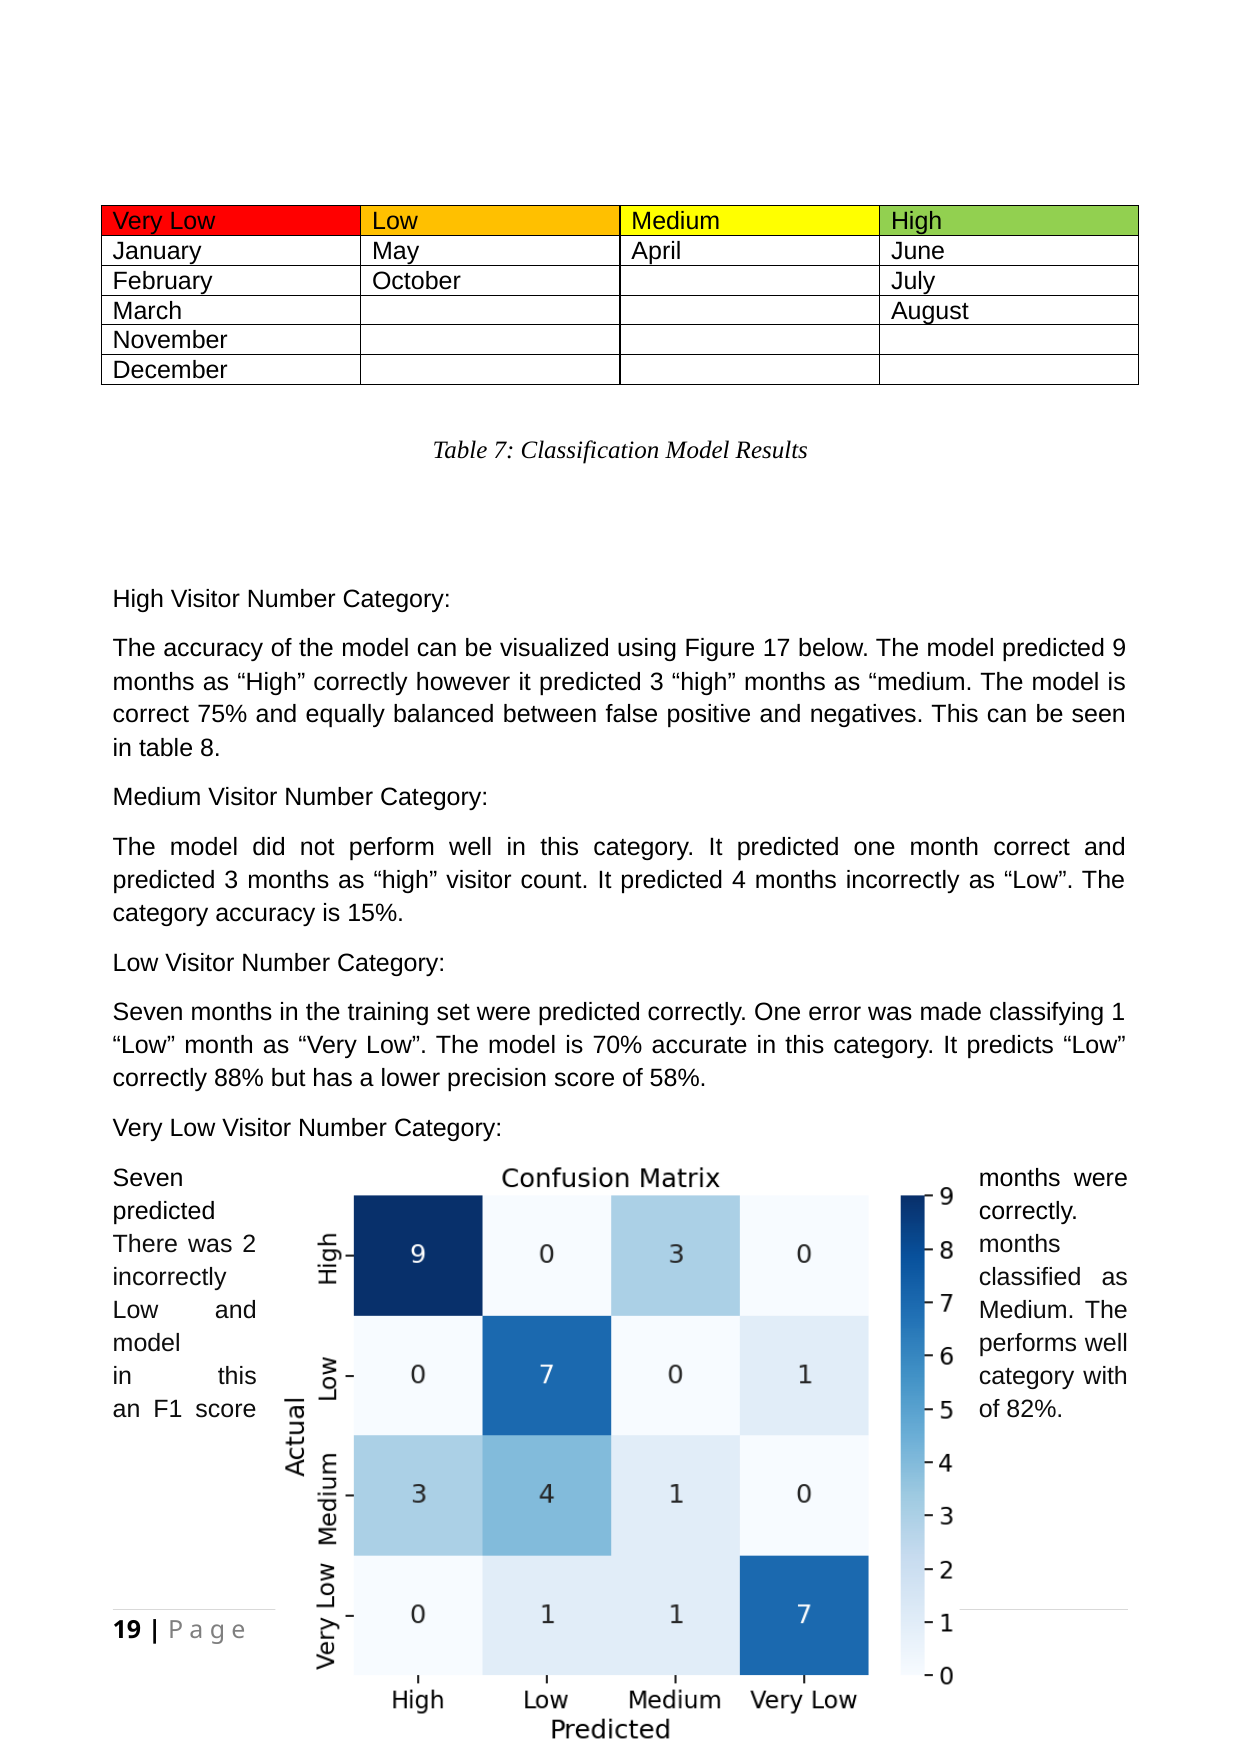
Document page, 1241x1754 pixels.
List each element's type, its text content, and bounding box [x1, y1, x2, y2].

text Very Low Visitor Number Category: [112, 1113, 1128, 1142]
text The accuracy of the model can be visualized using Figure 17 below. The model predicted 9 months as “High” correctly however it predicted 3 “high” months as “medium. The model is correct 75% and equally balanced between false positive and negatives. This can be seen in table 8. [112, 633, 1128, 761]
text Low Visitor Number Category: [112, 948, 1128, 976]
table_cell [621, 325, 879, 354]
text Seven months were predicted correctly. There was 2 months incorrectly classified as Low and Medium. The model performs well in this category with an F1 score of 82%. [959, 1163, 1128, 1423]
table_header Low [361, 206, 619, 235]
text High Visitor Number Category: [112, 584, 1128, 612]
table_cell [621, 266, 879, 294]
text Medium Visitor Number Category: [112, 782, 1128, 811]
picture [275, 1158, 959, 1752]
table_header Very Low [102, 206, 360, 235]
table_cell [361, 296, 619, 324]
table_cell November [102, 325, 360, 354]
text Seven months were predicted correctly. There was 2 months incorrectly classified as Low and Medium. The model performs well in this category with an F1 score of 82%. [112, 1163, 275, 1423]
text Table 7: Classification Model Results [112, 435, 1128, 463]
table_cell March [102, 296, 360, 324]
table_cell [621, 355, 879, 384]
table_header Medium [621, 206, 879, 235]
text Seven months in the training set were predicted correctly. One error was made classifying 1 “Low” month as “Very Low”. The model is 70% accurate in this category. It predicts “Low” correctly 88% but has a lower precision score of 58%. [112, 997, 1128, 1092]
text The model did not perform well in this category. It predicted one month correct and predicted 3 months as “high” visitor count. It predicted 4 months incorrectly as “Low”. The category accuracy is 15%. [112, 832, 1128, 927]
table_cell December [102, 355, 360, 384]
table_cell January [102, 236, 360, 265]
table_cell [361, 355, 619, 384]
table_header High [880, 206, 1138, 235]
table_cell April [621, 236, 879, 265]
table_cell June [880, 236, 1138, 265]
table_cell May [361, 236, 619, 265]
table_cell February [102, 266, 360, 294]
table_cell July [880, 266, 1138, 294]
table_cell [880, 325, 1138, 354]
table_cell [361, 325, 619, 354]
table_cell [621, 296, 879, 324]
table_cell [880, 355, 1138, 384]
table_cell August [880, 296, 1138, 324]
table_cell October [361, 266, 619, 294]
